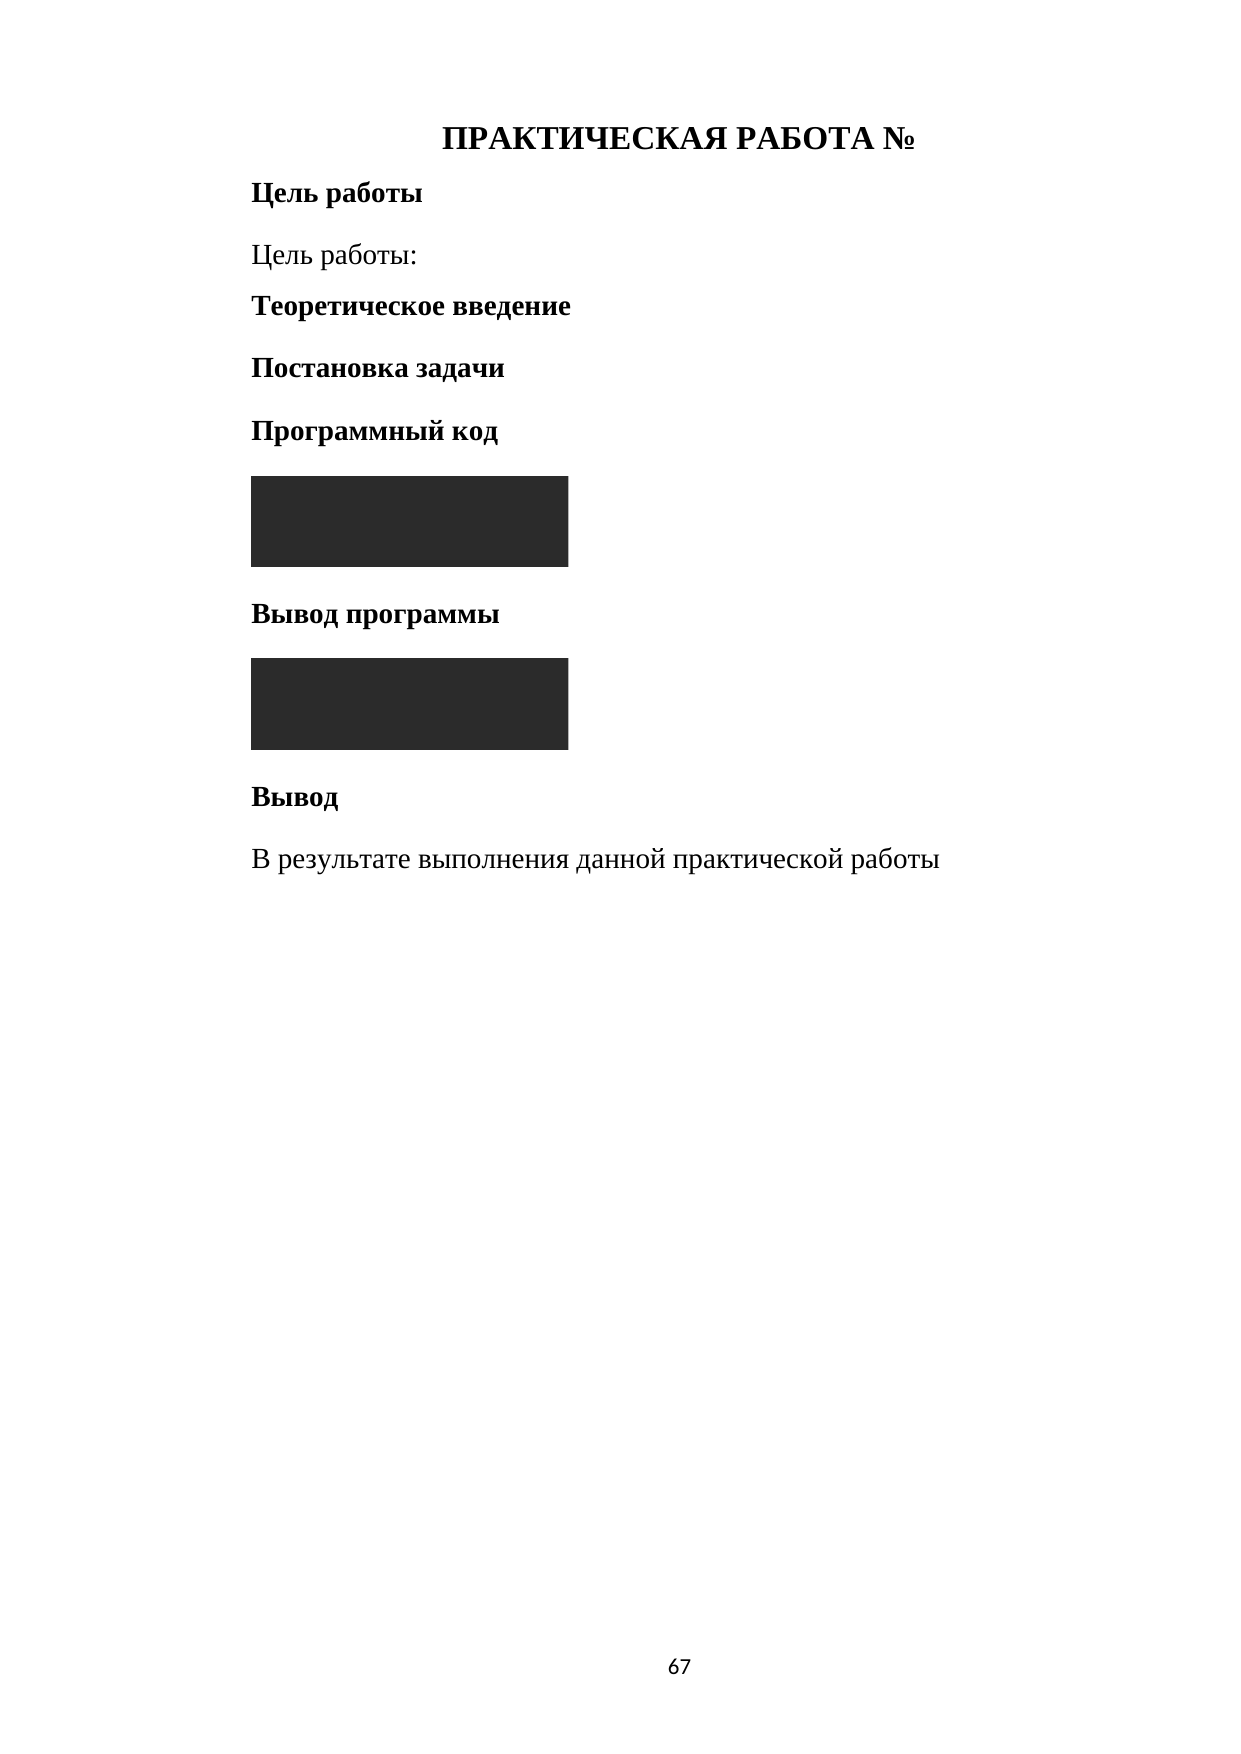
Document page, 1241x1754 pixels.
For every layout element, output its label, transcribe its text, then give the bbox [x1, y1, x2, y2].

subtitle Теоретическое введение [177, 288, 1181, 321]
subtitle Вывод [177, 779, 1181, 812]
subtitle Постановка задачи [177, 351, 1181, 384]
subtitle Программный код [177, 413, 1181, 447]
picture [251, 658, 569, 750]
text Цель работы: [177, 237, 1181, 271]
picture [251, 476, 569, 567]
subtitle Цель работы [177, 175, 1181, 208]
text В результате выполнения данной практической работы [177, 842, 1181, 875]
subtitle ПРАКТИЧЕСКАЯ РАБОТА № [177, 118, 1181, 156]
subtitle Вывод программы [177, 596, 1181, 630]
